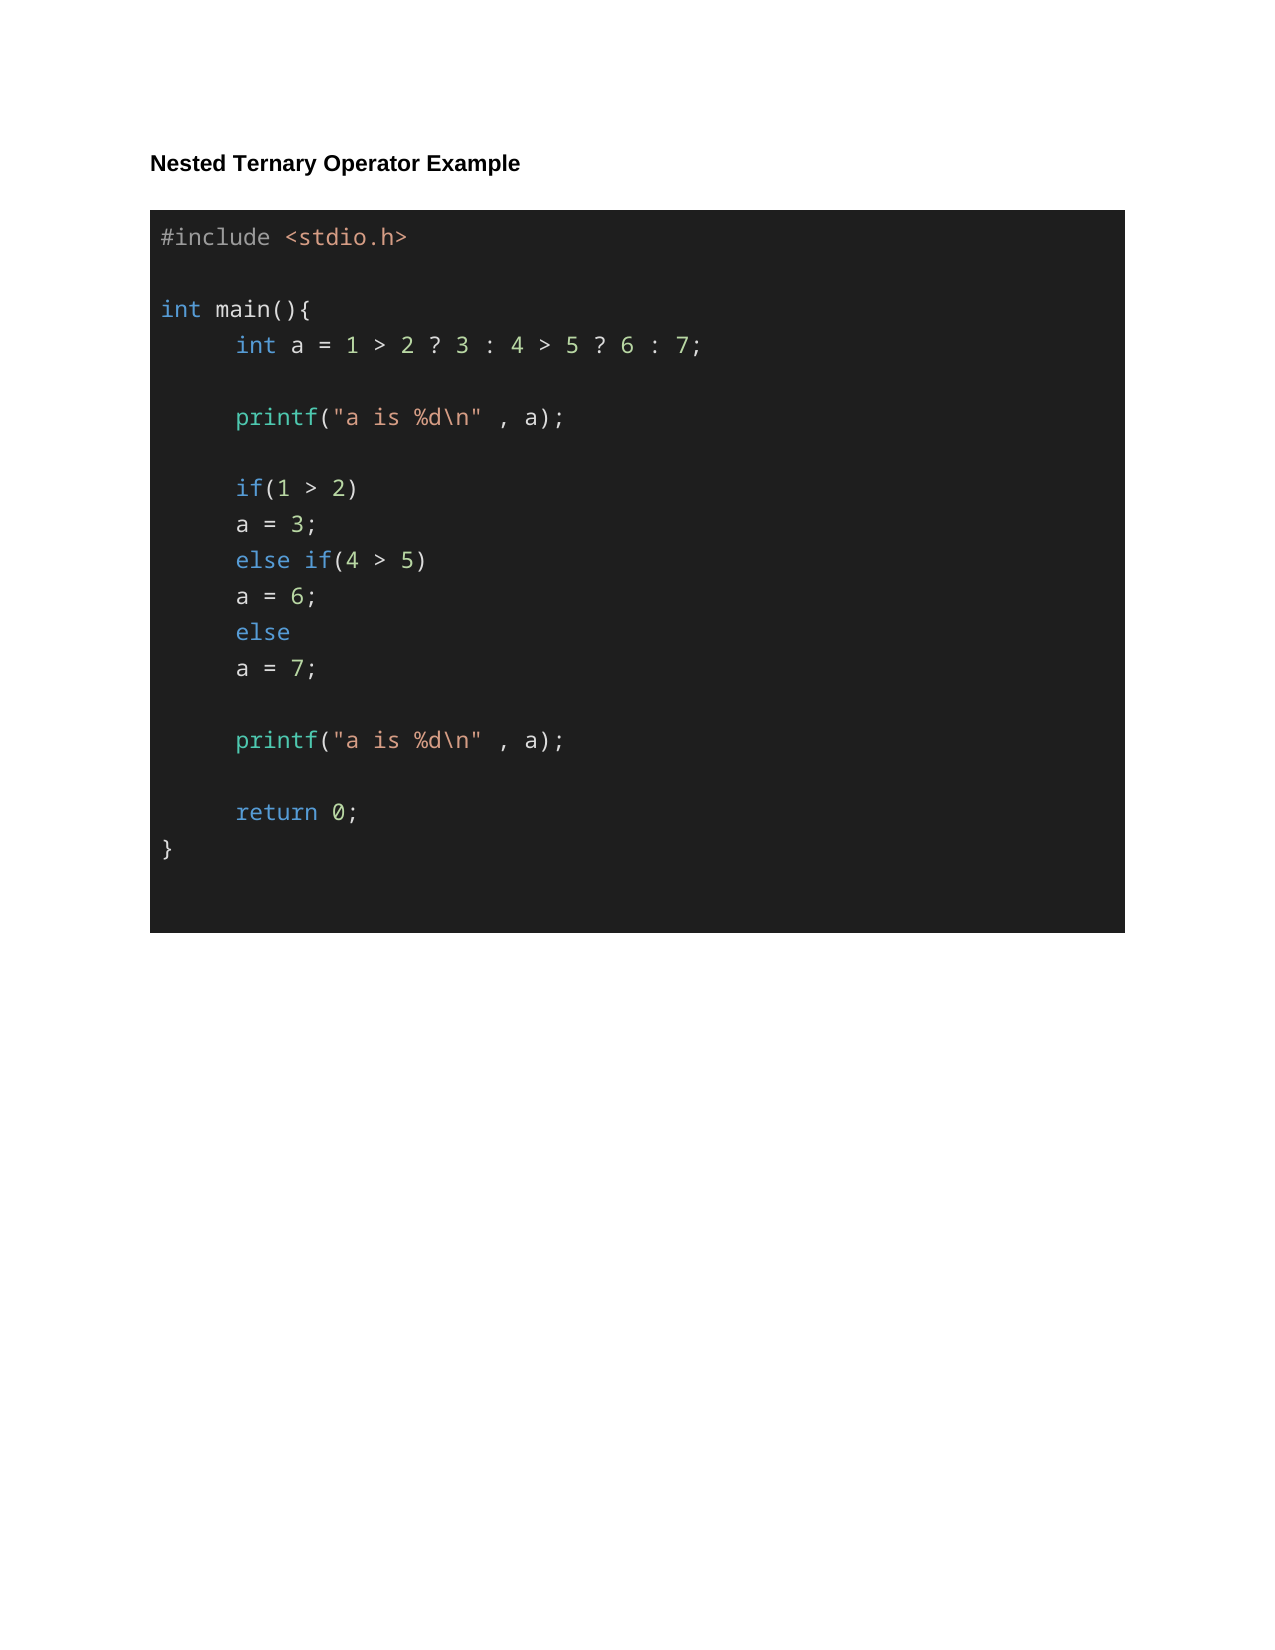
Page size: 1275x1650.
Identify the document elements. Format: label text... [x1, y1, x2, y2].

text Nested Ternary Operator Example [150, 150, 1125, 176]
table_cell [150, 877, 1125, 933]
table_header #include <stdio.h> int main(){ int a = 1 > 2 ? 3 : 4 > 5 ? 6 : 7; printf("a is %d\n" , a); if(1 > 2) a = 3; else if(4 > 5) a = 6; else a = 7; printf("a is %d\n" , a); return 0; } [150, 210, 1125, 877]
